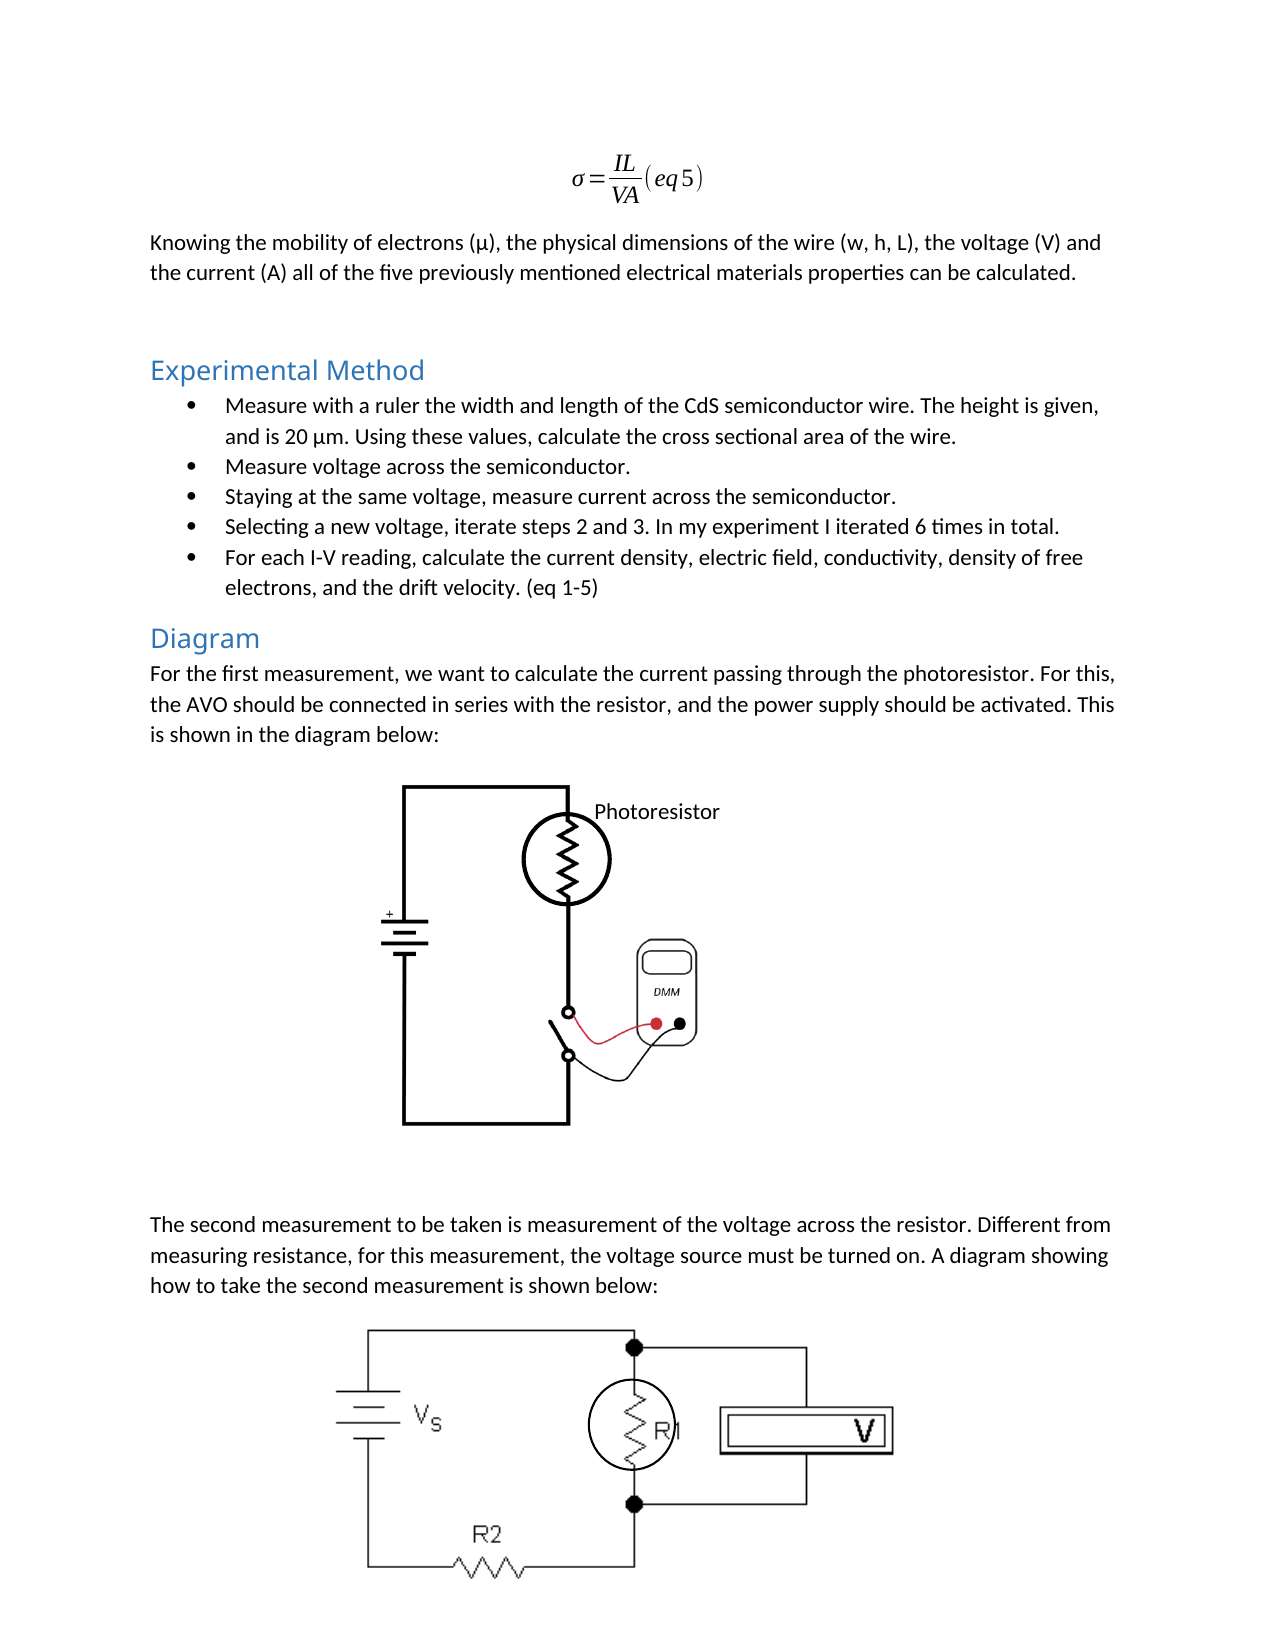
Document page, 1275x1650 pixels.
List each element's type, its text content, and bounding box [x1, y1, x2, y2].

list Staying at the same voltage, measure current across the semiconductor. [187, 482, 1125, 510]
subtitle Diagram [150, 620, 1125, 657]
list Measure voltage across the semiconductor. [187, 452, 1125, 480]
picture [351, 762, 753, 1146]
subtitle The second measurement to be taken is measurement of the voltage across the resistor. Different from measuring resistance, for this measurement, the voltage source must be turned on. A diagram showing how to take the second measurement is shown below: [150, 1211, 1125, 1299]
list For each I-V reading, calculate the current density, electric field, conductivity, density of free electrons, and the drift velocity. (eq 1-5) [187, 543, 1125, 601]
text For the first measurement, we want to calculate the current passing through the photoresistor. For this, the AVO should be connected in series with the resistor, and the power supply should be activated. This is shown in the diagram below: [150, 659, 1125, 748]
list Measure with a ruler the width and length of the CdS semiconductor wire. The height is given, and is 20 μm. Using these values, calculate the cross sectional area of the wire. [187, 392, 1125, 450]
list Selecting a new voltage, iterate steps 2 and 3. In my experiment I iterated 6 times in total. [187, 512, 1125, 540]
text Knowing the mobility of electrons (μ), the physical dimensions of the wire (w, h, L), the voltage (V) and the current (A) all of the five previously mentioned electrical materials properties can be calculated. [150, 228, 1125, 286]
subtitle Experimental Method [150, 352, 1125, 389]
picture [305, 1308, 925, 1615]
